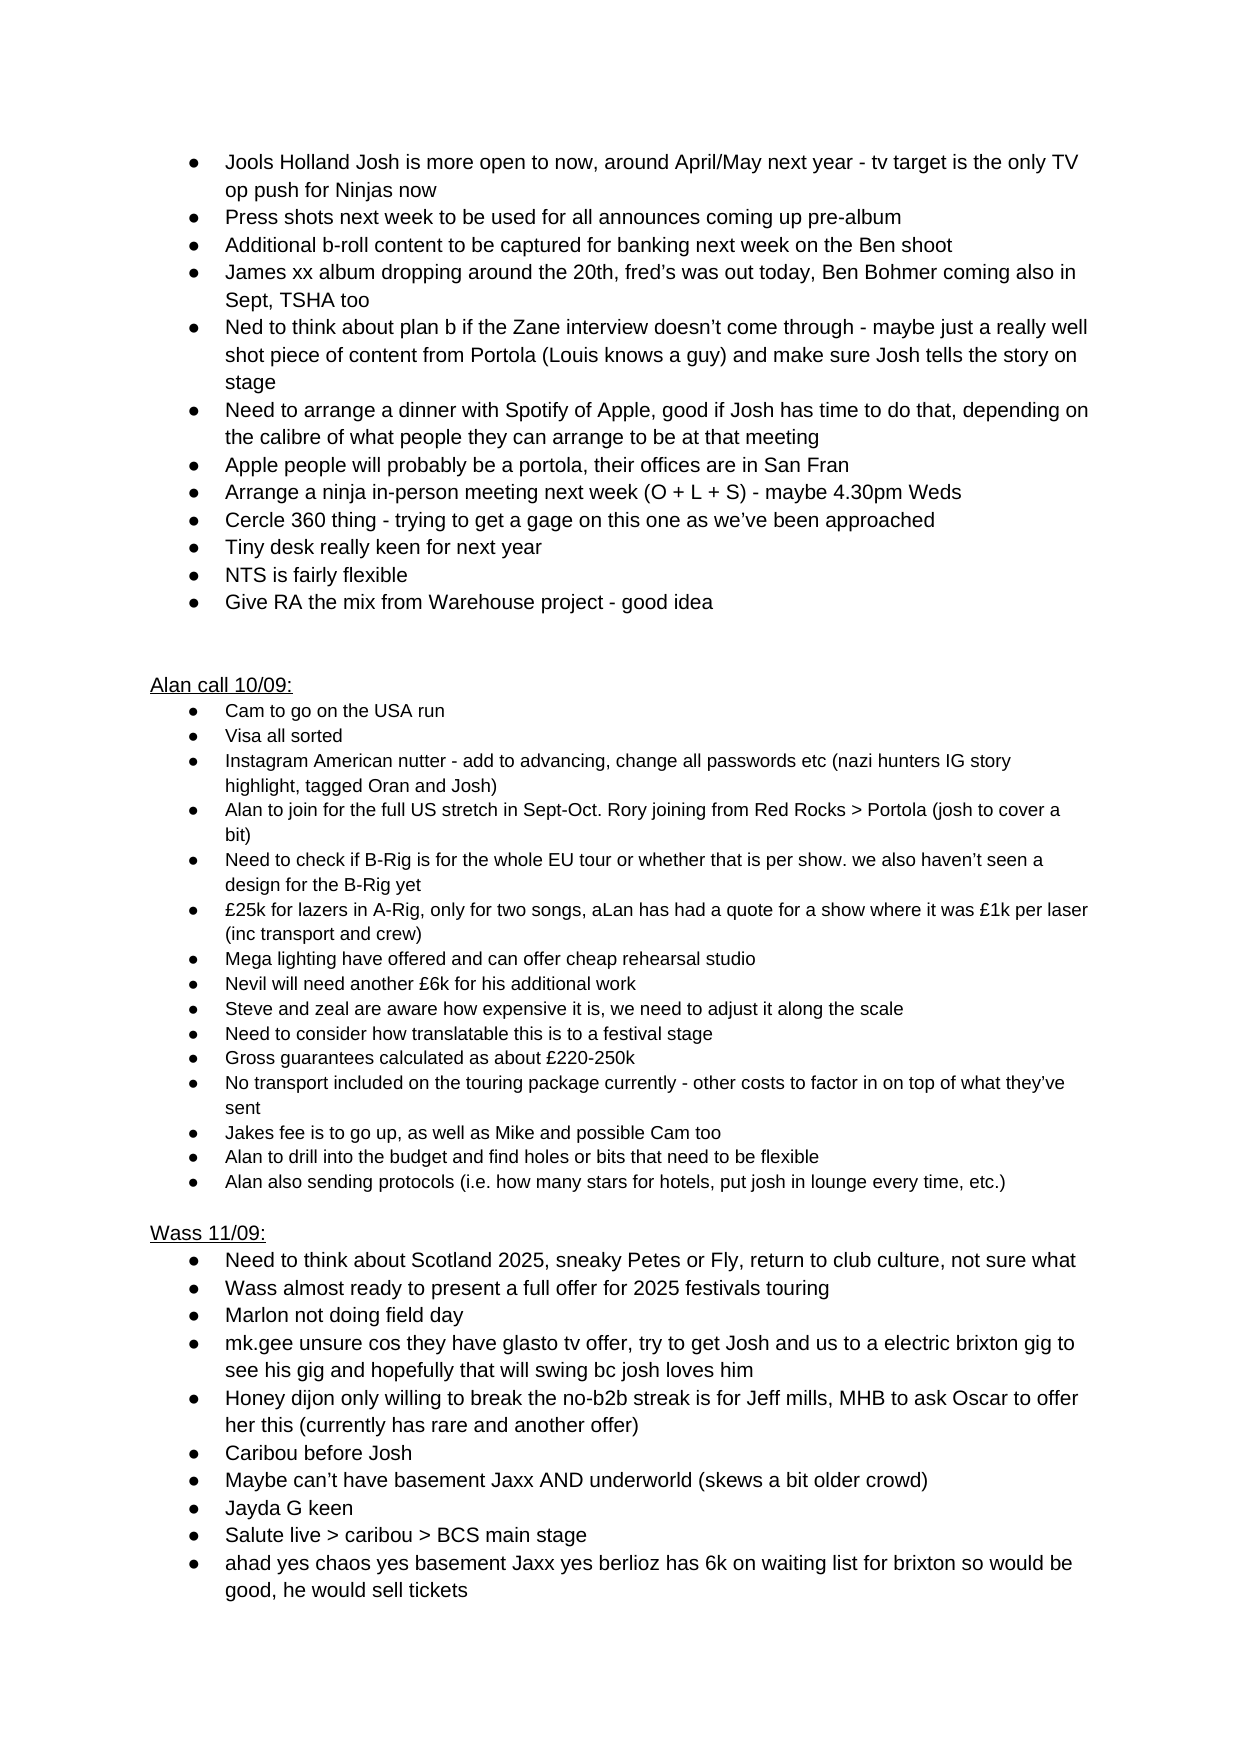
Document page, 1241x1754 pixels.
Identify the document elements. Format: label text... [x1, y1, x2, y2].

list Gross guarantees calculated as about £220-250k [187, 1047, 1090, 1069]
list Alan also sending protocols (i.e. how many stars for hotels, put josh in lounge every time, etc.) [187, 1171, 1090, 1193]
list Need to consider how translatable this is to a festival stage [187, 1022, 1090, 1044]
list Wass almost ready to present a full offer for 2025 festivals touring [187, 1276, 1090, 1299]
list Arrange a ninja in-person meeting next week (O + L + S) - maybe 4.30pm Weds [187, 480, 1090, 504]
list Cam to go on the USA run [187, 700, 1090, 722]
list Maybe can’t have basement Jaxx AND underworld (skews a bit older crowd) [187, 1468, 1090, 1492]
list No transport included on the touring package currently - other costs to factor in on top of what they’ve sent [187, 1072, 1090, 1118]
text Wass 11/09: [150, 1221, 1090, 1244]
list Additional b-roll content to be captured for banking next week on the Ben shoot [187, 232, 1090, 256]
text Alan call 10/09: [150, 672, 1090, 696]
list Press shots next week to be used for all announces coming up pre-album [187, 205, 1090, 229]
list Jakes fee is to go up, as well as Mike and possible Cam too [187, 1121, 1090, 1143]
list £25k for lazers in A-Rig, only for two songs, aLan has had a quote for a show where it was £1k per laser (inc transport and crew) [187, 898, 1090, 945]
list Caribou before Josh [187, 1441, 1090, 1464]
list Instagram American nutter - add to advancing, change all passwords etc (nazi hunters IG story highlight, tagged Oran and Josh) [187, 749, 1090, 796]
list Nevil will need another £6k for his additional work [187, 973, 1090, 994]
list Jools Holland Josh is more open to now, around April/May next year - tv target is the only TV op push for Ninjas now [187, 150, 1090, 201]
list Alan to drill into the budget and find holes or bits that need to be flexible [187, 1146, 1090, 1168]
list Steve and zeal are aware how expensive it is, we need to adjust it along the scale [187, 997, 1090, 1019]
list Need to think about Scotland 2025, sneaky Petes or Fly, return to club culture, not sure what [187, 1248, 1090, 1272]
list Alan to join for the full US stretch in Sept-Oct. Rory joining from Red Rocks > Portola (josh to cover a bit) [187, 799, 1090, 846]
list Need to arrange a dinner with Spotify of Apple, good if Josh has time to do that, depending on the calibre of what people they can arrange to be at that meeting [187, 397, 1090, 449]
list Mega lighting have offered and can offer cheap rehearsal studio [187, 948, 1090, 969]
list Ned to think about plan b if the Zane interview doesn’t come through - maybe just a really well shot piece of content from Portola (Louis knows a guy) and make sure Josh tells the story on stage [187, 315, 1090, 394]
list Need to check if B-Rig is for the whole EU tour or whether that is per show. we also haven’t seen a design for the B-Rig yet [187, 849, 1090, 895]
list mk.gee unsure cos they have glasto tv offer, try to get Josh and us to a electric brixton gig to see his gig and hopefully that will swing bc josh loves him [187, 1331, 1090, 1382]
list Honey dijon only willing to break the no-b2b streak is for Jeff mills, MHB to ask Oscar to offer her this (currently has rare and another offer) [187, 1386, 1090, 1437]
list Tiny desk really keen for next year [187, 535, 1090, 559]
list Apple people will probably be a portola, their offices are in San Fran [187, 452, 1090, 476]
list Give RA the mix from Warehouse project - good idea [187, 590, 1090, 614]
list Salute live > caribou > BCS main stage [187, 1523, 1090, 1547]
list Jayda G keen [187, 1496, 1090, 1519]
list Marlon not doing field day [187, 1303, 1090, 1327]
list James xx album dropping around the 20th, fred’s was out today, Ben Bohmer coming also in Sept, TSHA too [187, 260, 1090, 311]
list Cercle 360 thing - trying to get a gage on this one as we’ve been approached [187, 507, 1090, 531]
list ahad yes chaos yes basement Jaxx yes berlioz has 6k on waiting list for brixton so would be good, he would sell tickets [187, 1551, 1090, 1602]
list Visa all sorted [187, 725, 1090, 746]
list NTS is fairly flexible [187, 562, 1090, 586]
